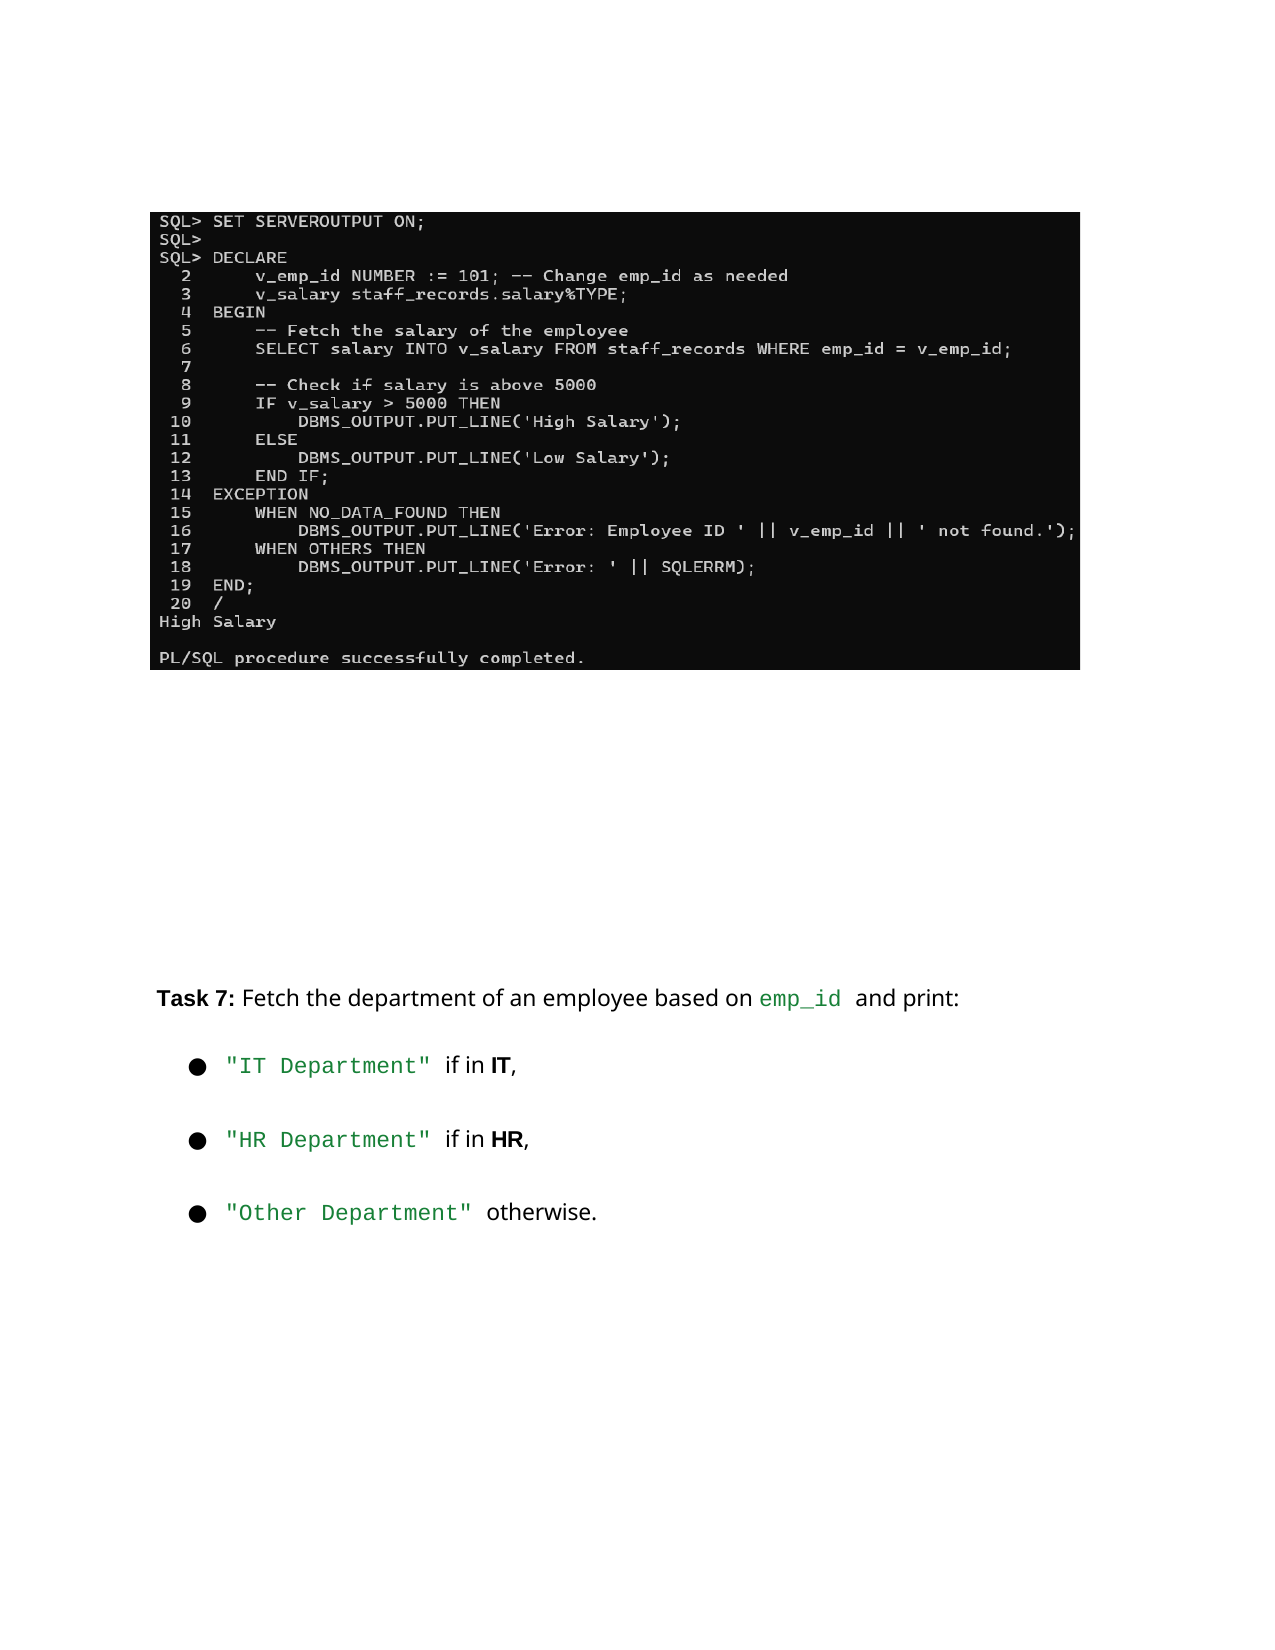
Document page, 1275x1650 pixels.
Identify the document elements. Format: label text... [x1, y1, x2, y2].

list "Other Department" otherwise. [187, 1195, 1125, 1227]
list "IT Department" if in IT, [187, 1049, 1125, 1081]
picture [150, 212, 1080, 670]
list "HR Department" if in HR, [187, 1122, 1125, 1154]
text Task 7: Fetch the department of an employee based on emp_id and print: [156, 982, 1125, 1013]
